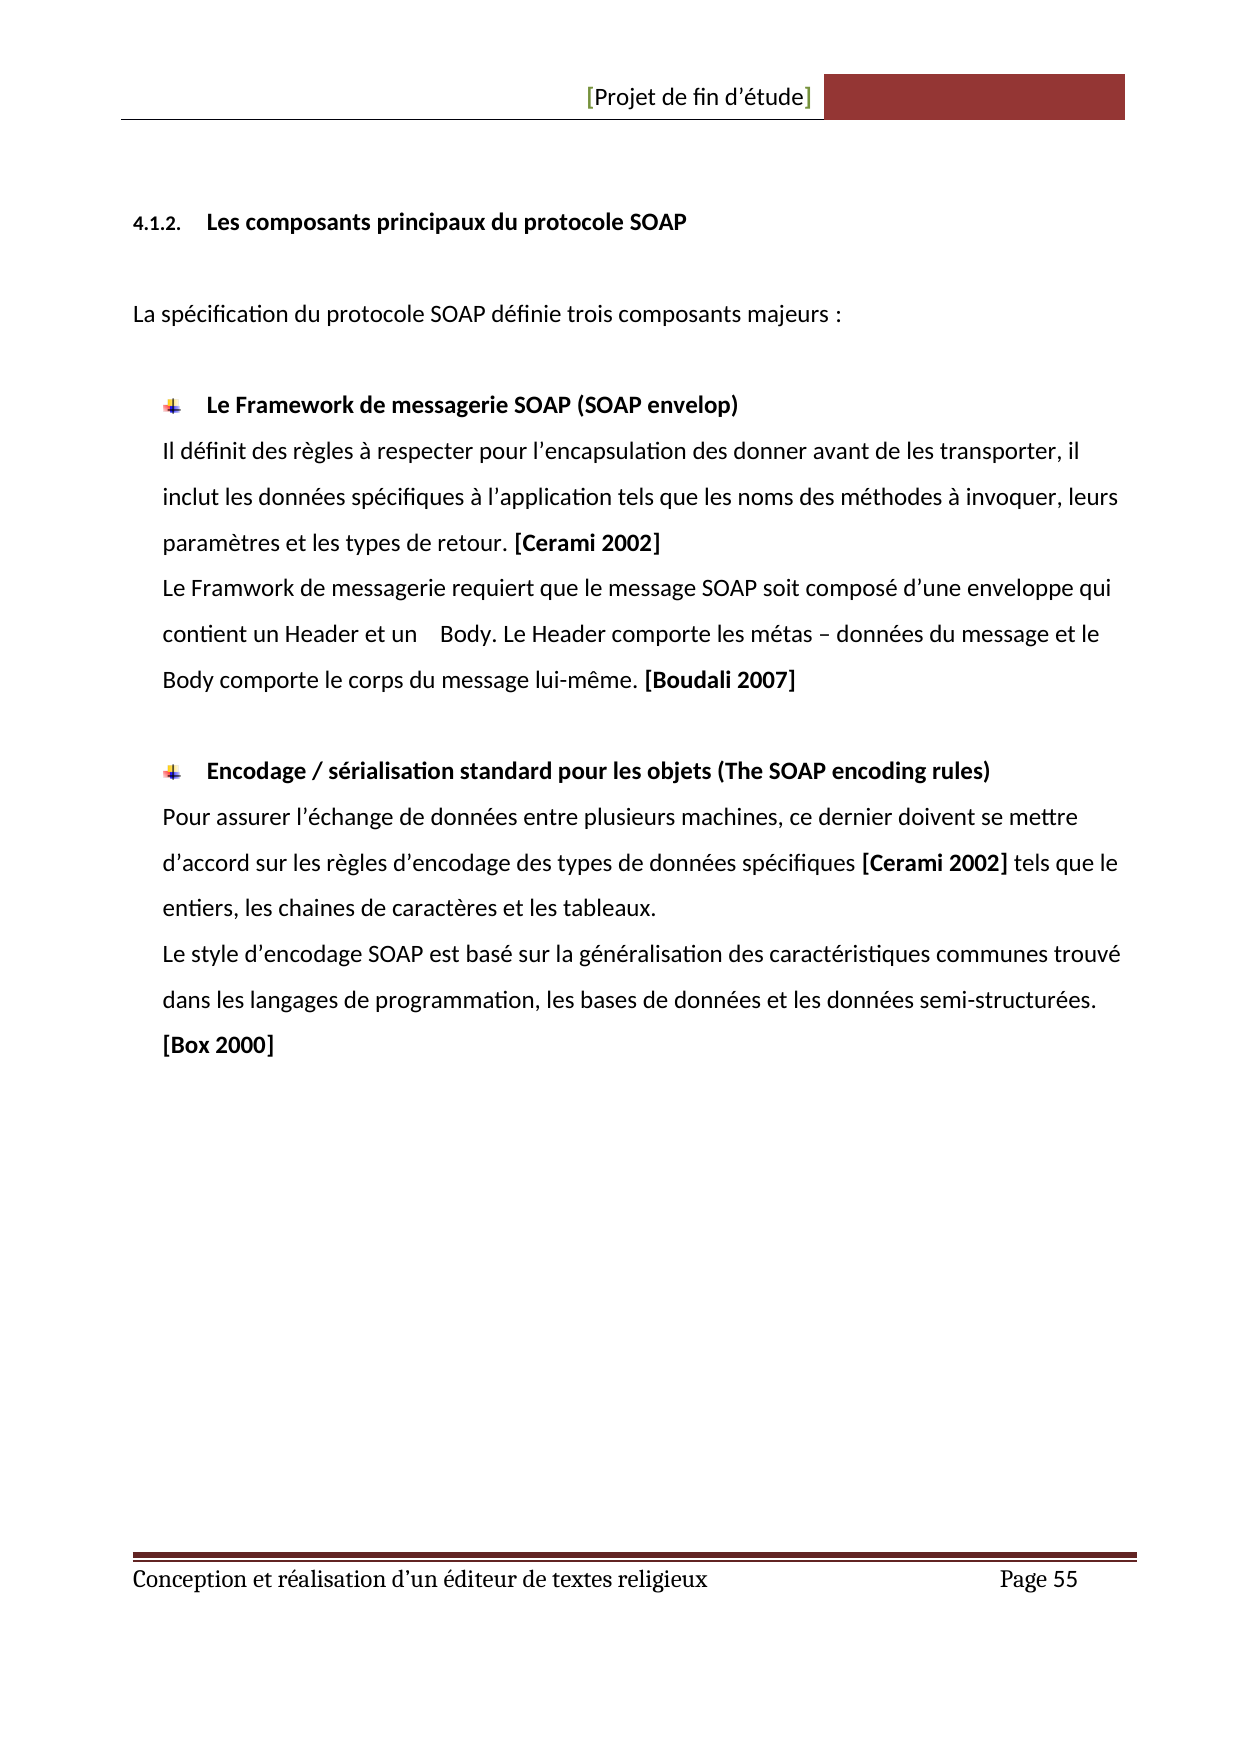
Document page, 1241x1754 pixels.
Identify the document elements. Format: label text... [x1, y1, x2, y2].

list Pour assurer l’échange de données entre plusieurs machines, ce dernier doivent se mettre d’accord sur les règles d’encodage des types de données spécifiques [Cerami 2002] tels que le entiers, les chaines de caractères et les tableaux. [162, 801, 1137, 923]
text La spécification du protocole SOAP définie trois composants majeurs : [133, 298, 1137, 328]
list Le style d’encodage SOAP est basé sur la généralisation des caractéristiques communes trouvé dans les langages de programmation, les bases de données et les données semi-structurées. [Box 2000] [162, 938, 1137, 1060]
list Il définit des règles à respecter pour l’encapsulation des donner avant de les transporter, il inclut les données spécifiques à l’application tels que les noms des méthodes à invoquer, leurs paramètres et les types de retour. [Cerami 2002] [162, 435, 1137, 557]
text Le Framwork de messagerie requiert que le message SOAP soit composé d’une enveloppe qui contient un Header et un Body. Le Header comporte les métas – données du message et le Body comporte le corps du message lui-même. [Boudali 2007] [162, 572, 1137, 694]
list Encodage / sérialisation standard pour les objets (The SOAP encoding rules) [162, 755, 1137, 786]
list Les composants principaux du protocole SOAP [133, 207, 1137, 237]
picture [163, 763, 181, 780]
picture [163, 397, 181, 414]
list Le Framework de messagerie SOAP (SOAP envelop) [162, 389, 1137, 420]
